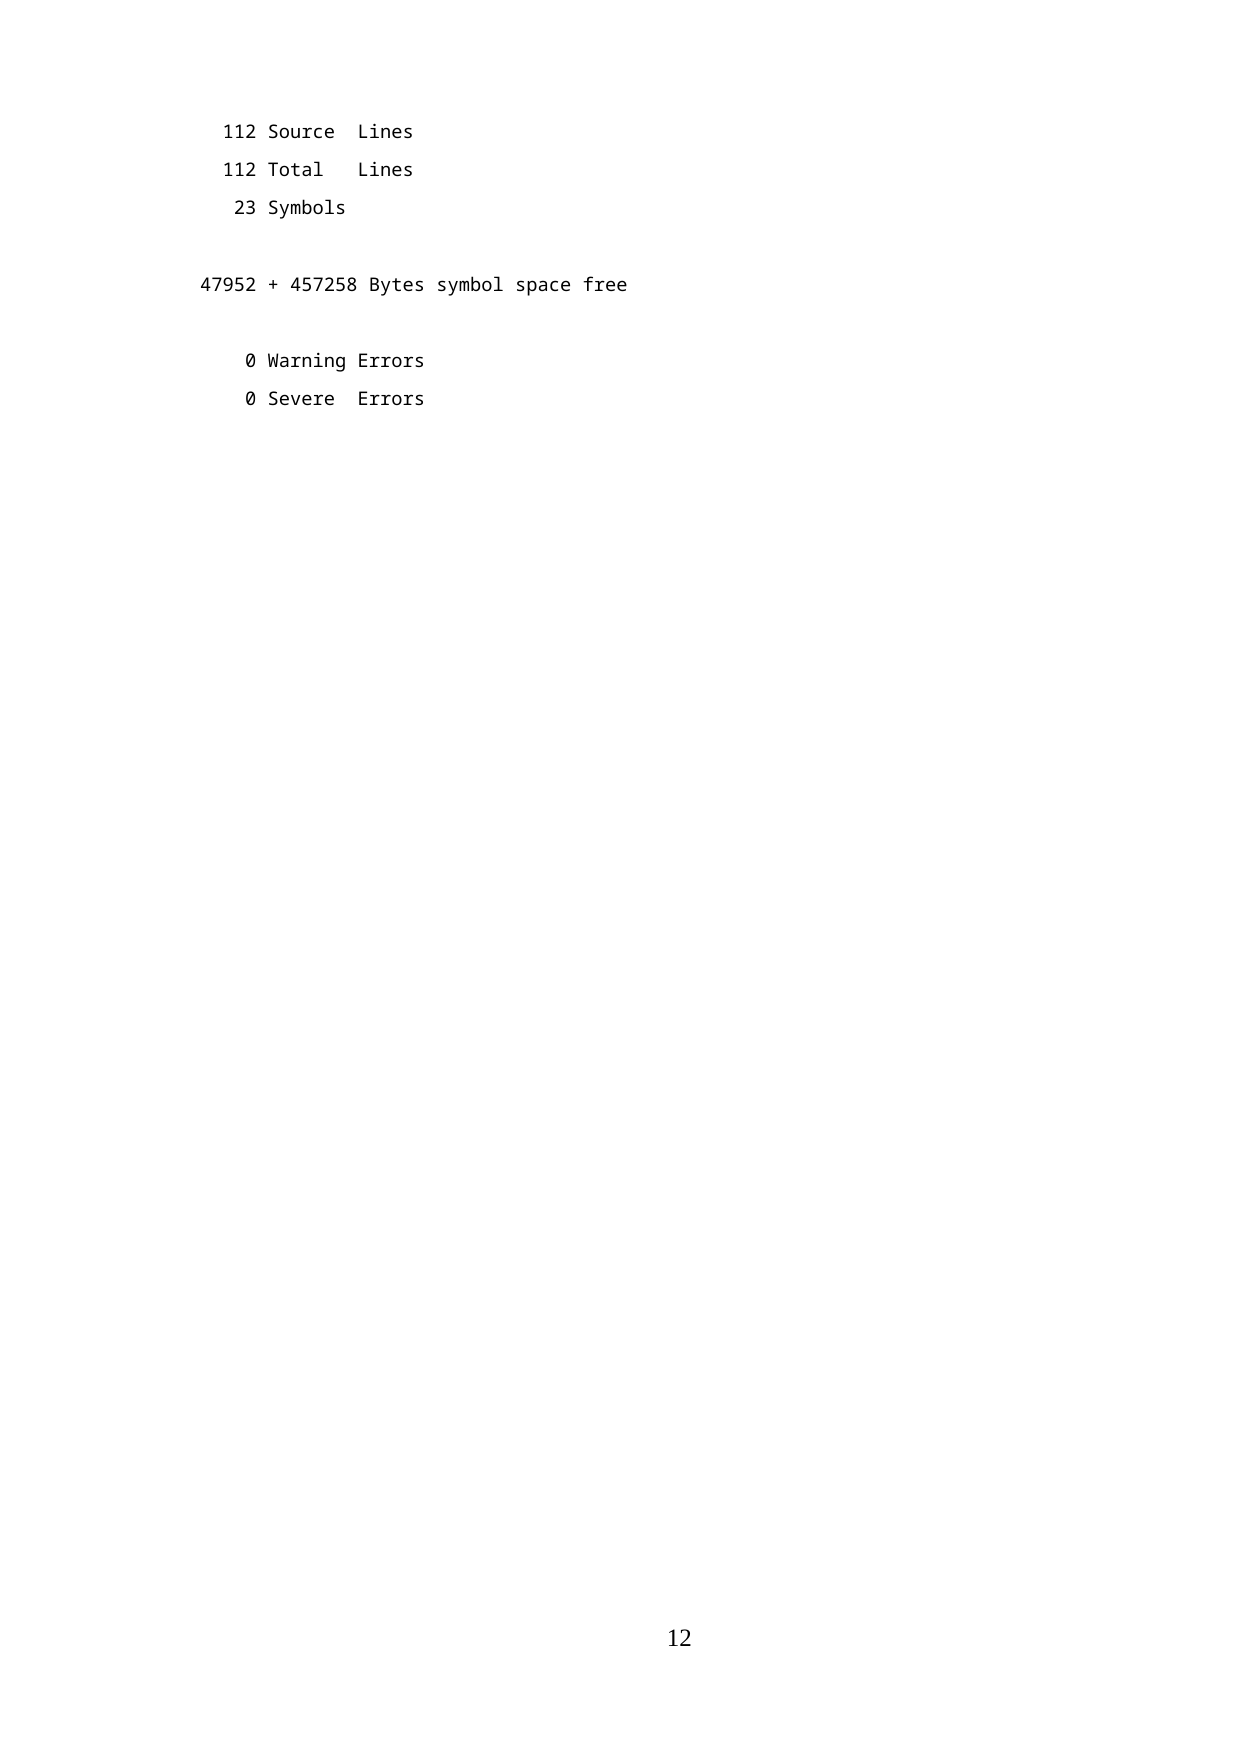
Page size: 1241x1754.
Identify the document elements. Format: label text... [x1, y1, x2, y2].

text 47952 + 457258 Bytes symbol space free [177, 271, 1181, 297]
text 23 Symbols [177, 194, 1181, 220]
text 0 Severe Errors [177, 386, 1181, 411]
text 112 Source Lines [177, 118, 1181, 144]
text 0 Warning Errors [177, 347, 1181, 373]
text 112 Total Lines [177, 156, 1181, 182]
